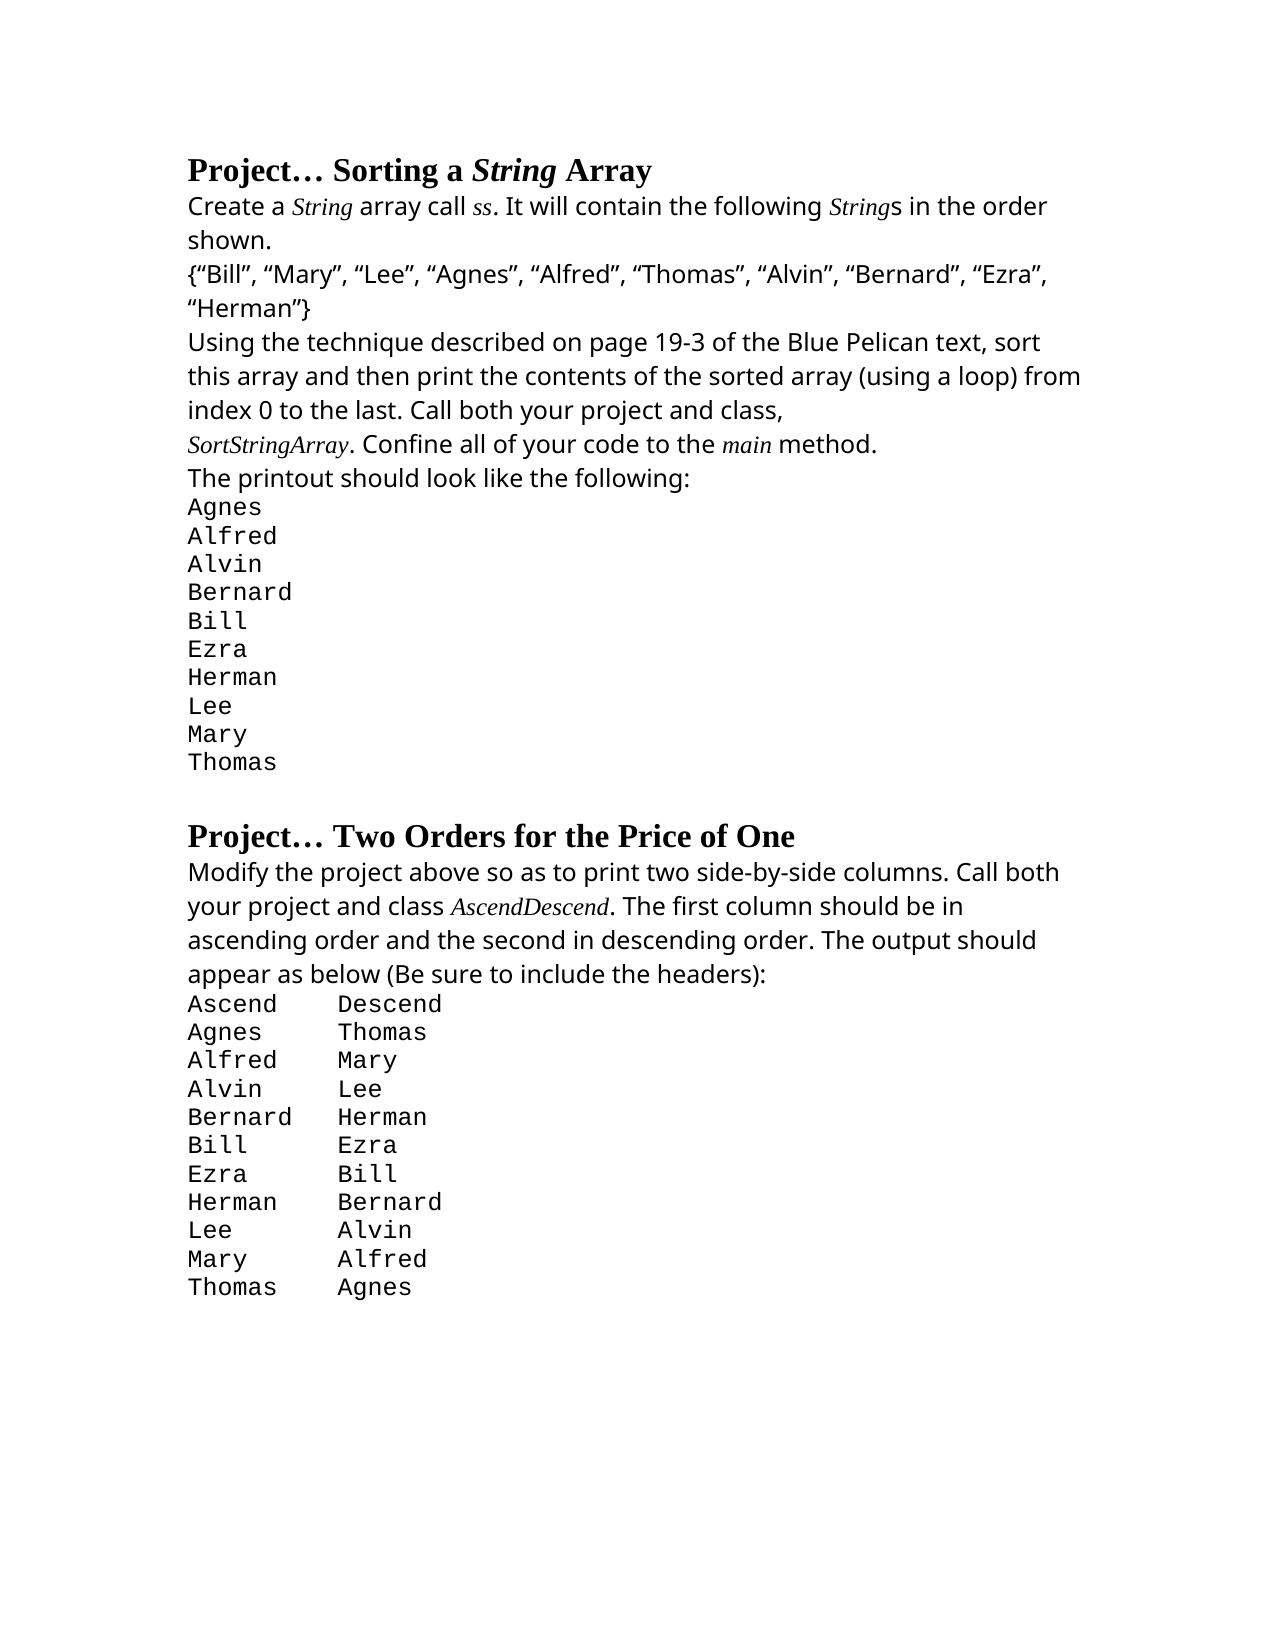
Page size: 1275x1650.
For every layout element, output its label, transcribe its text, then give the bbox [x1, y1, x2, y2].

text Ezra [187, 637, 1087, 665]
text The printout should look like the following: [187, 461, 1087, 495]
text Herman [187, 665, 1087, 693]
text Modify the project above so as to print two side-by-side columns. Call both your project and class AscendDescend. The first column should be in ascending order and the second in descending order. The output should appear as below (Be sure to include the headers): [187, 855, 1087, 991]
text Lee [187, 1076, 1087, 1104]
text Thomas Agnes [187, 1274, 1087, 1303]
text “Herman”} [187, 291, 1087, 324]
text Mary Alfred [187, 1246, 1087, 1274]
text Bill Ezra [187, 1133, 1087, 1161]
text Bernard Herman [187, 1104, 1087, 1133]
text Bill [187, 608, 1087, 637]
text Bernard [187, 580, 1087, 608]
text Agnes Thomas [187, 1019, 1087, 1048]
text Alfred [187, 523, 1087, 552]
text Lee [187, 1218, 1087, 1246]
text Project… Sorting a String Array [187, 150, 1087, 188]
text Create a String array call ss. It will contain the following Strings in the order shown. [187, 188, 1087, 256]
text Ascend Descend [187, 991, 1087, 1019]
text {“Bill”, “Mary”, “Lee”, “Agnes”, “Alfred”, “Thomas”, “Alvin”, “Bernard”, “Ezra”, [187, 256, 1087, 291]
text Ezra Bill [187, 1161, 1087, 1189]
text SortStringArray. Confine all of your code to the main method. [187, 427, 1087, 461]
text Herman Bernard [187, 1189, 1087, 1218]
text Mary [187, 722, 1087, 750]
text Alfred Mary [187, 1048, 1087, 1076]
text Project… Two Orders for the Price of One [187, 817, 1087, 855]
text Lee [187, 693, 1087, 722]
text Agnes [187, 495, 1087, 523]
text Using the technique described on page 19-3 of the Blue Pelican text, sort this array and then print the contents of the sorted array (using a loop) from index 0 to the last. Call both your project and class, [187, 324, 1087, 427]
text Thomas [187, 750, 1087, 778]
